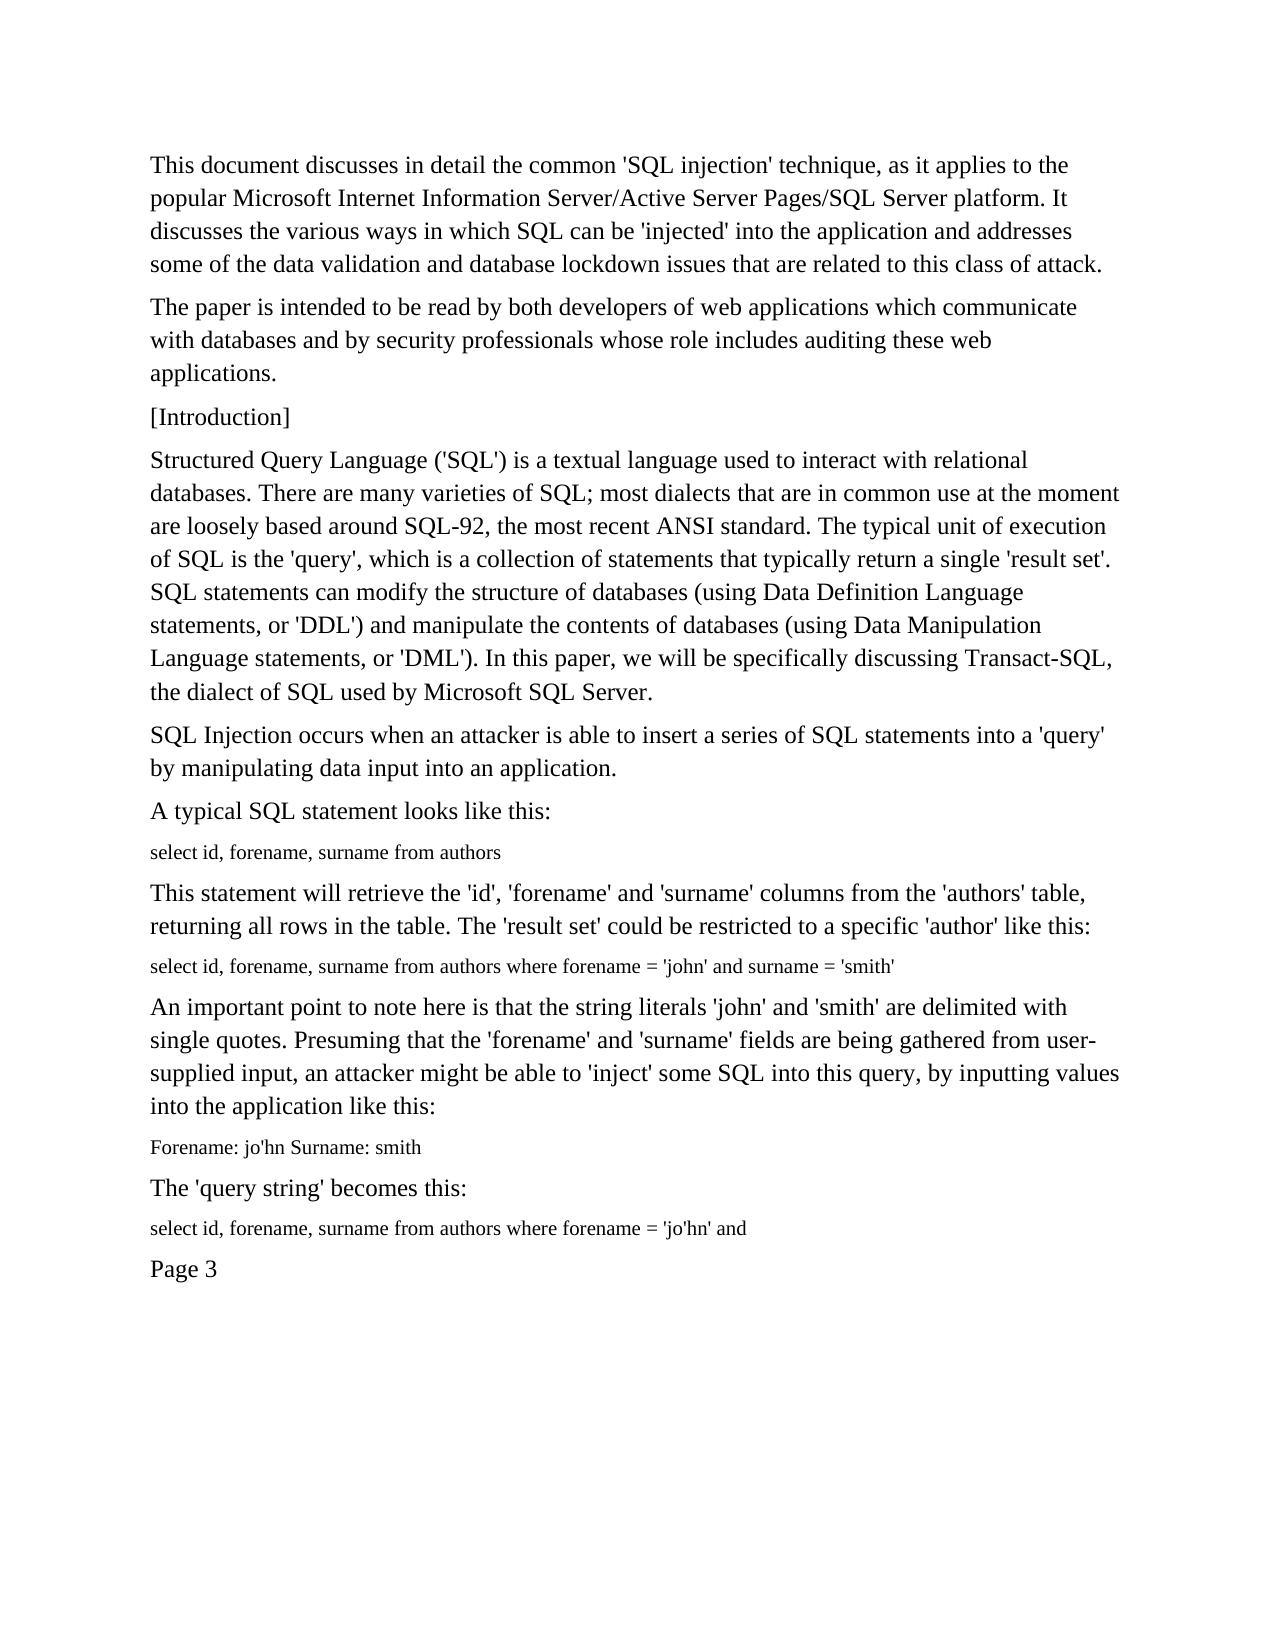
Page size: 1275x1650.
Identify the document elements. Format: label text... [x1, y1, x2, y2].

text SQL Injection occurs when an attacker is able to insert a series of SQL statements into a 'query' by manipulating data input into an application. [150, 720, 1125, 782]
text select id, forename, surname from authors where forename = 'jo'hn' and [150, 1216, 1125, 1240]
text Page 3 [150, 1254, 1125, 1283]
text Forename: jo'hn Surname: smith [150, 1135, 1125, 1159]
text select id, forename, surname from authors [150, 840, 1125, 864]
text select id, forename, surname from authors where forename = 'john' and surname = 'smith' [150, 954, 1125, 978]
text Structured Query Language ('SQL') is a textual language used to interact with relational databases. There are many varieties of SQL; most dialects that are in common use at the moment are loosely based around SQL-92, the most recent ANSI standard. The typical unit of execution of SQL is the 'query', which is a collection of statements that typically return a single 'result set'. SQL statements can modify the structure of databases (using Data Definition Language statements, or 'DDL') and manipulate the contents of databases (using Data Manipulation Language statements, or 'DML'). In this paper, we will be specifically discussing Transact-SQL, the dialect of SQL used by Microsoft SQL Server. [150, 445, 1125, 705]
text A typical SQL statement looks like this: [150, 796, 1125, 825]
text This statement will retrieve the 'id', 'forename' and 'surname' columns from the 'authors' table, returning all rows in the table. The 'result set' could be restricted to a specific 'author' like this: [150, 878, 1125, 940]
text [Introduction] [150, 402, 1125, 431]
text The 'query string' becomes this: [150, 1173, 1125, 1202]
text An important point to note here is that the string literals 'john' and 'smith' are delimited with single quotes. Presuming that the 'forename' and 'surname' fields are being gathered from user-supplied input, an attacker might be able to 'inject' some SQL into this query, by inputting values into the application like this: [150, 992, 1125, 1120]
text The paper is intended to be read by both developers of web applications which communicate with databases and by security professionals whose role includes auditing these web applications. [150, 292, 1125, 387]
text This document discusses in detail the common 'SQL injection' technique, as it applies to the popular Microsoft Internet Information Server/Active Server Pages/SQL Server platform. It discusses the various ways in which SQL can be 'injected' into the application and addresses some of the data validation and database lockdown issues that are related to this class of attack. [150, 150, 1125, 278]
